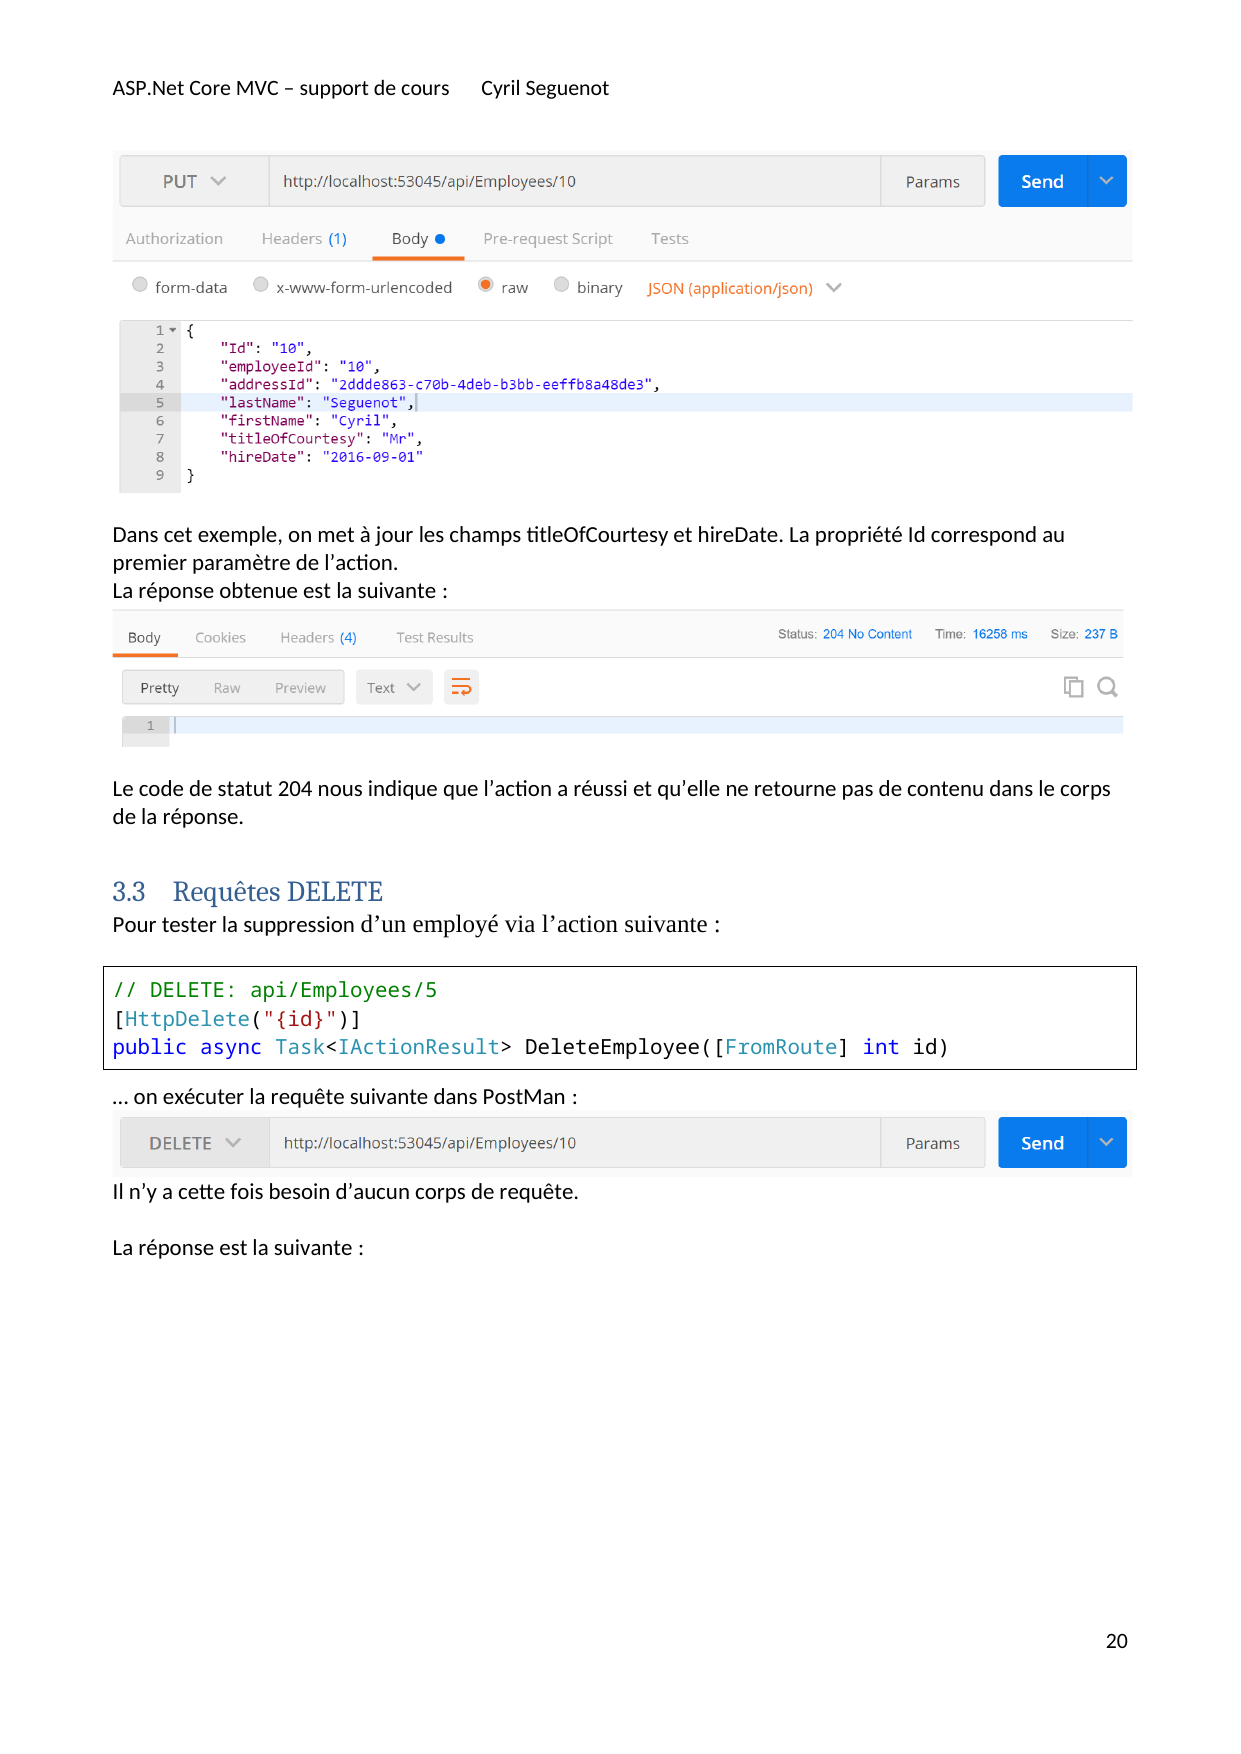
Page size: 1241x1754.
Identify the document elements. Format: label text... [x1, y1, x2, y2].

text public async Task<IActionResult> DeleteEmployee([FromRoute] int id) [104, 1023, 1136, 1069]
text … on exécuter la requête suivante dans PostMan : [112, 1082, 1128, 1110]
text La réponse est la suivante : [112, 1233, 1128, 1261]
picture [112, 1110, 1133, 1177]
text [HttpDelete("{id}")] [112, 1004, 1128, 1023]
text La réponse obtenue est la suivante : [112, 576, 1128, 604]
text Dans cet exemple, on met à jour les champs titleOfCourtesy et hireDate. La propriété Id correspond au premier paramètre de l’action. [112, 520, 1128, 576]
text Pour tester la suppression d’un employé via l’action suivante : [112, 909, 1128, 938]
picture [112, 150, 1133, 493]
picture [112, 604, 1124, 747]
text // DELETE: api/Employees/5 [104, 967, 1136, 1004]
subtitle Requêtes DELETE [112, 875, 1128, 909]
text Le code de statut 204 nous indique que l’action a réussi et qu’elle ne retourne pas de contenu dans le corps de la réponse. [112, 774, 1128, 831]
text Il n’y a cette fois besoin d’aucun corps de requête. [112, 1177, 1128, 1205]
